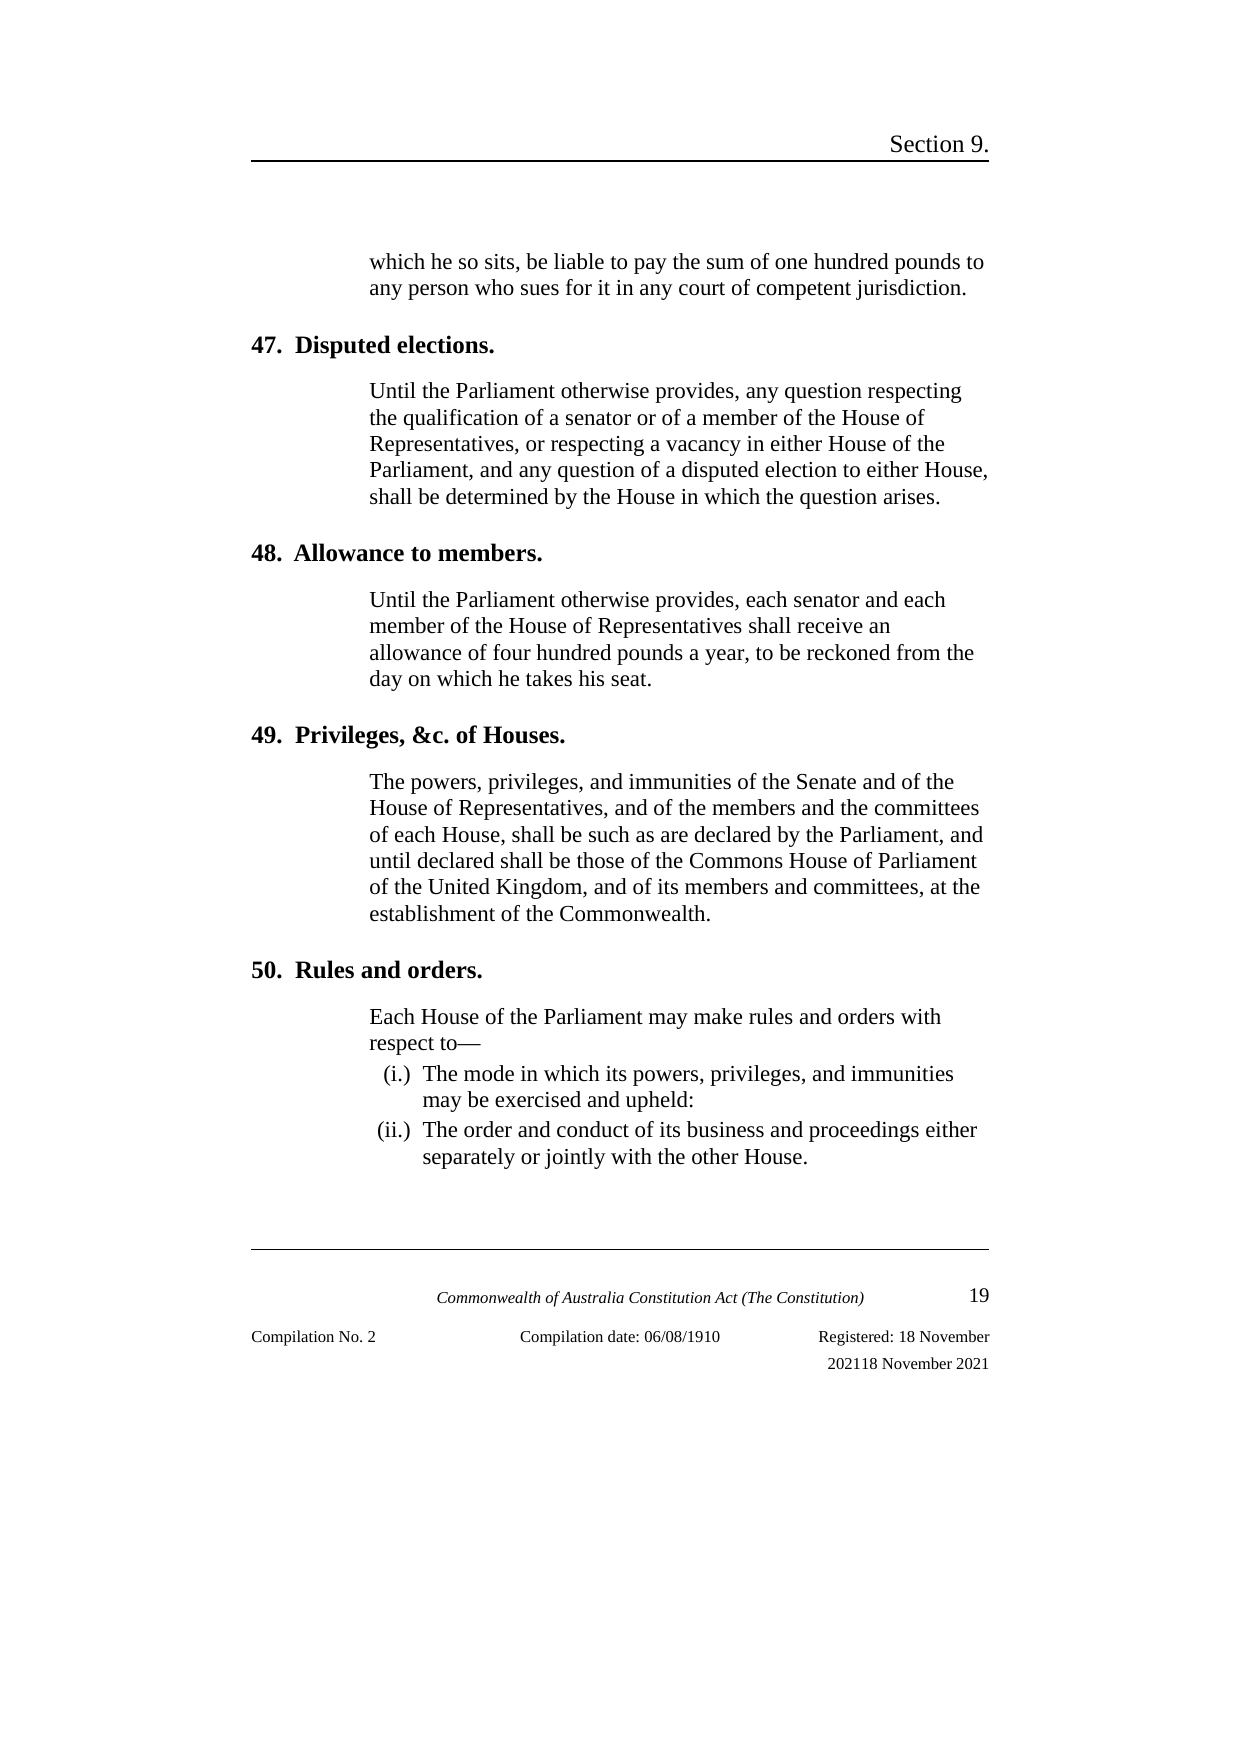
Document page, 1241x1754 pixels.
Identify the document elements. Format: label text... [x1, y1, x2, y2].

text Each House of the Parliament may make rules and orders with respect to— [251, 1003, 989, 1055]
text Until the Parliament otherwise provides, each senator and each member of the House of Representatives shall receive an allowance of four hundred pounds a year, to be reckoned from the day on which he takes his seat. [251, 586, 989, 691]
text (ii.) The order and conduct of its business and proceedings either separately or jointly with the other House. [251, 1116, 989, 1169]
text (i.) The mode in which its powers, privileges, and immunities may be exercised and upheld: [251, 1059, 989, 1112]
text The powers, privileges, and immunities of the Senate and of the House of Representatives, and of the members and the committees of each House, shall be such as are declared by the Parliament, and until declared shall be those of the Commons House of Parliament of the United Kingdom, and of its members and committees, at the establishment of the Commonwealth. [251, 768, 989, 926]
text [251, 248, 989, 301]
text 50. Rules and orders. [251, 955, 989, 984]
text 48. Allowance to members. [251, 538, 989, 567]
text 49. Privileges, &c. of Houses. [251, 720, 989, 749]
text 47. Disputed elections. [251, 330, 989, 359]
text Until the Parliament otherwise provides, any question respecting the qualification of a senator or of a member of the House of Representatives, or respecting a vacancy in either House of the Parliament, and any question of a disputed election to either House, shall be determined by the House in which the question arises. [251, 377, 989, 509]
